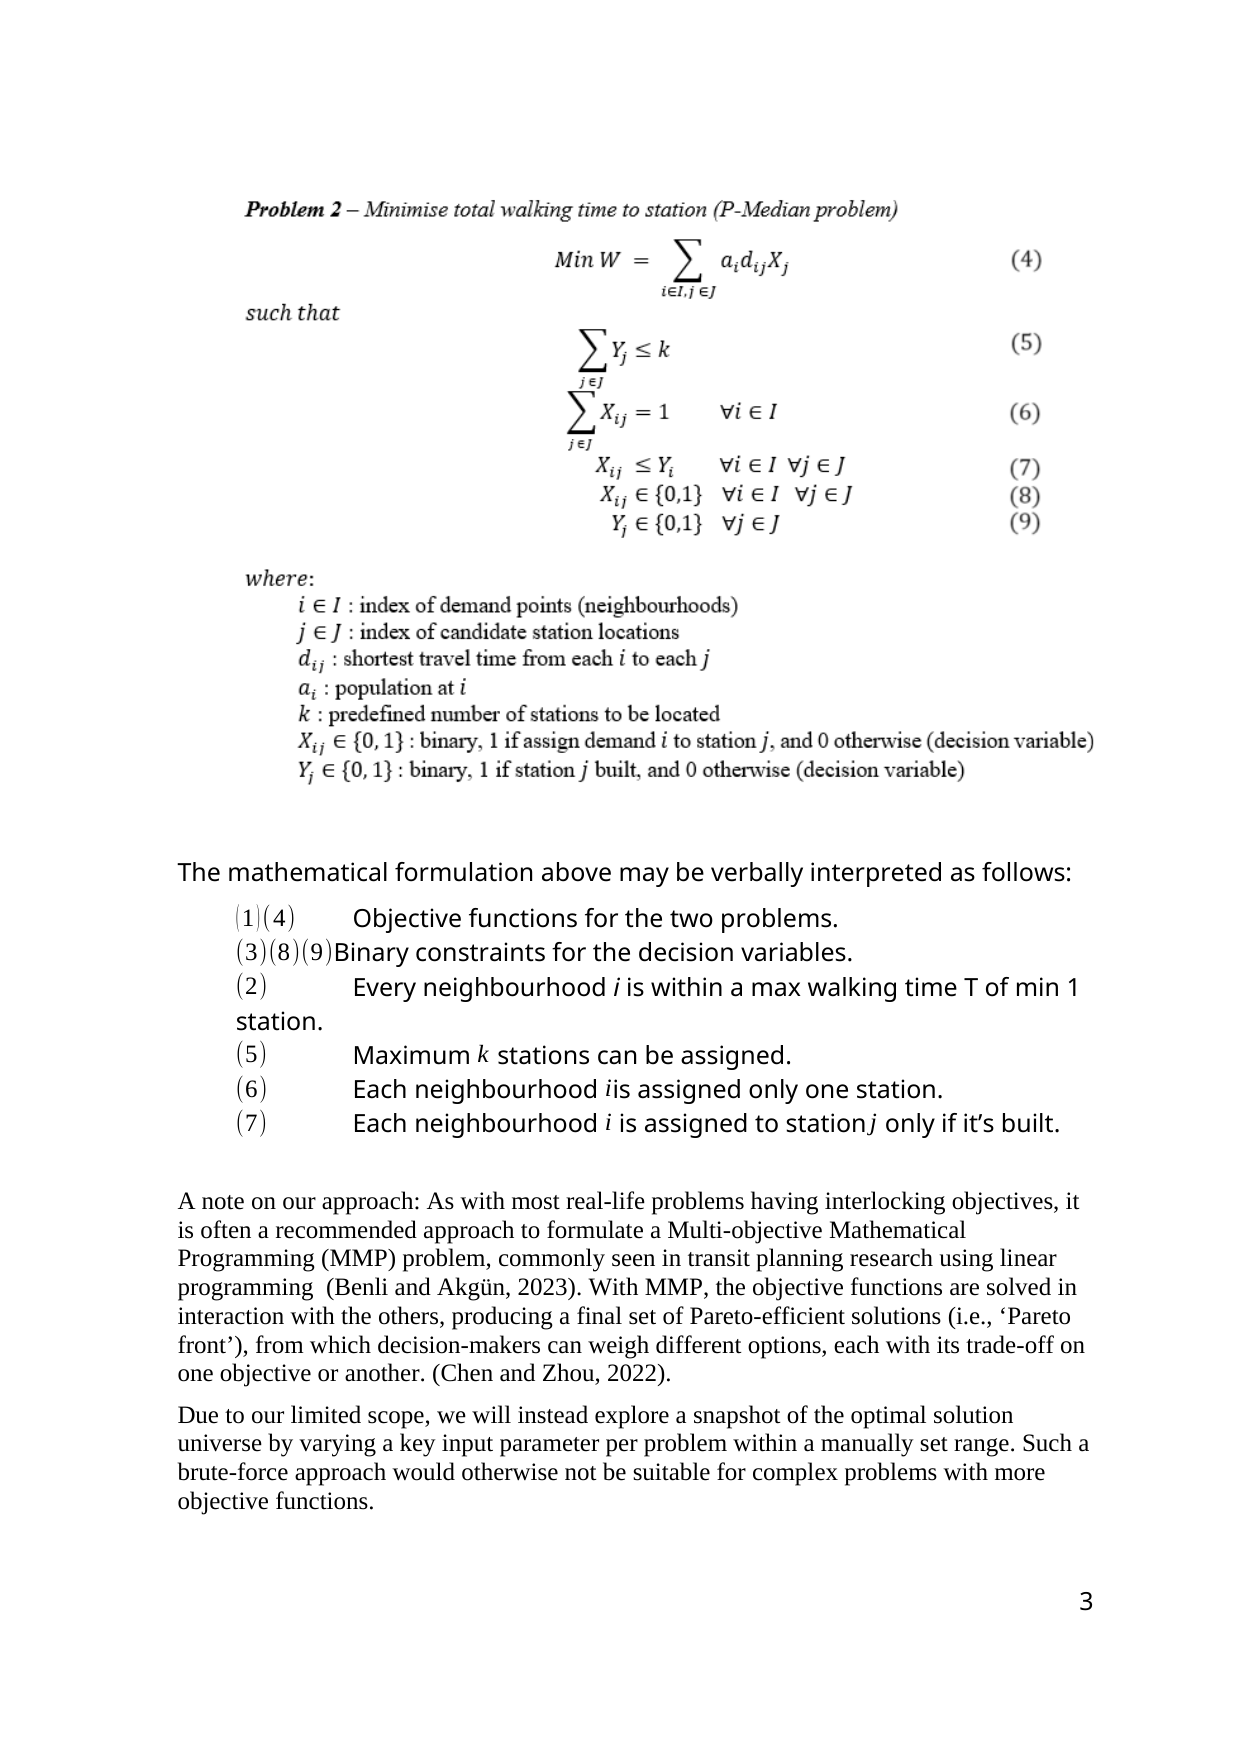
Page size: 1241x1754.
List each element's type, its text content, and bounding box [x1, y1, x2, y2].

text Every neighbourhood i is within a max walking time T of min 1 station. [236, 969, 1093, 1037]
picture [219, 177, 1094, 796]
text Each neighbourhood is assigned to station only if it’s built. [236, 1105, 1093, 1139]
text Due to our limited scope, we will instead explore a snapshot of the optimal solution universe by varying a key input parameter per problem within a manually set range. Such a brute-force approach would otherwise not be suitable for complex problems with more objective functions. [177, 1400, 1093, 1515]
text Maximum stations can be assigned. [236, 1037, 1093, 1071]
text Each neighbourhood is assigned only one station. [236, 1071, 1093, 1105]
text A note on our approach: As with most real-life problems having interlocking objectives, it is often a recommended approach to formulate a Multi-objective Mathematical Programming (MMP) problem, commonly seen in transit planning research using linear programming (Benli and Akgün, 2023). With MMP, the objective functions are solved in interaction with the others, producing a final set of Pareto-efficient solutions (i.e., ‘Pareto front’), from which decision-makers can weigh different options, each with its trade-off on one objective or another. (Chen and Zhou, 2022). [177, 1186, 1093, 1387]
text Binary constraints for the decision variables. [236, 935, 1093, 969]
text The mathematical formulation above may be verbally interpreted as follows: [177, 854, 1093, 888]
text Objective functions for the two problems. [177, 901, 1093, 935]
